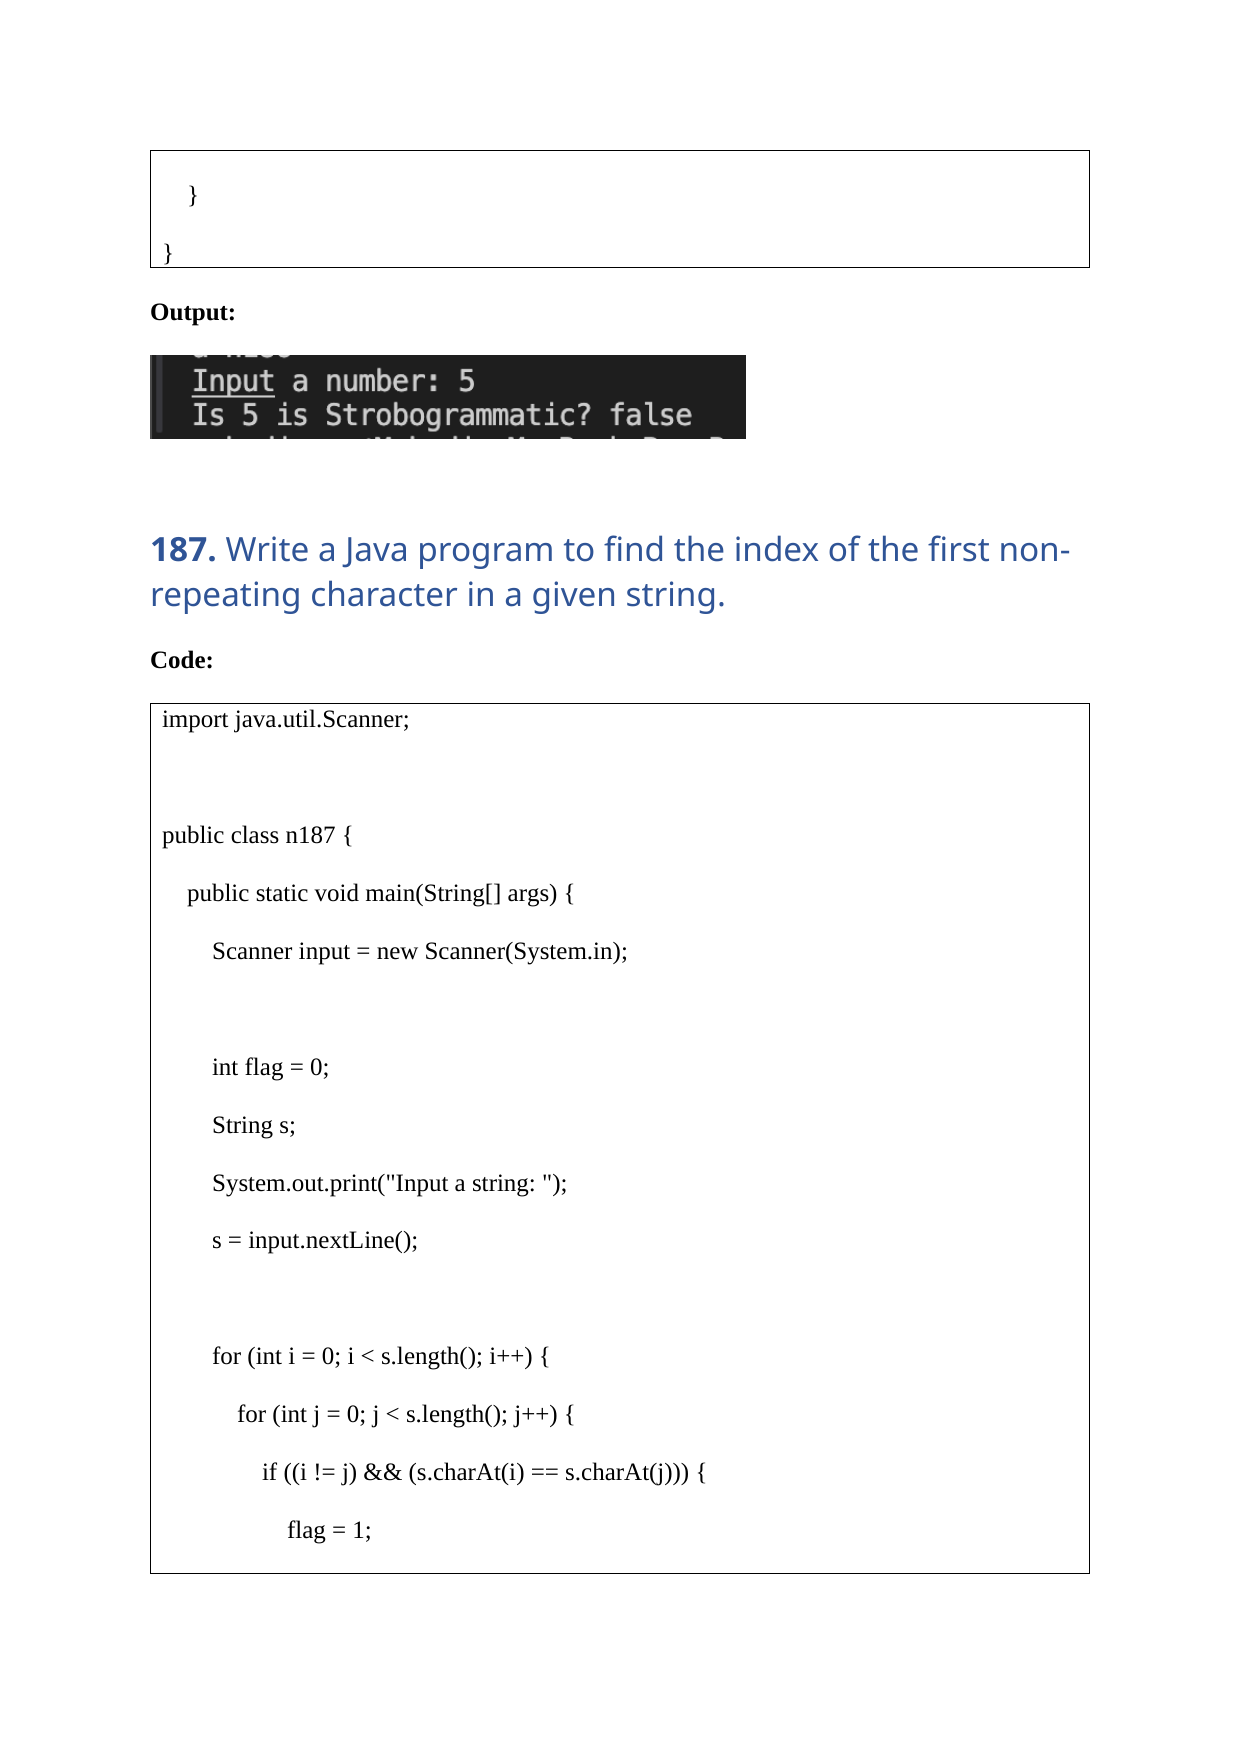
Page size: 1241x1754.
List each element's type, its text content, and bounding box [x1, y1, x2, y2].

text Code: [150, 645, 1090, 674]
text Output: [150, 297, 1090, 326]
picture [150, 355, 746, 439]
subtitle 187. Write a Java program to find the index of the first non-repeating character in a given string. [150, 525, 1090, 616]
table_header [151, 151, 1089, 267]
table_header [151, 704, 1089, 1573]
